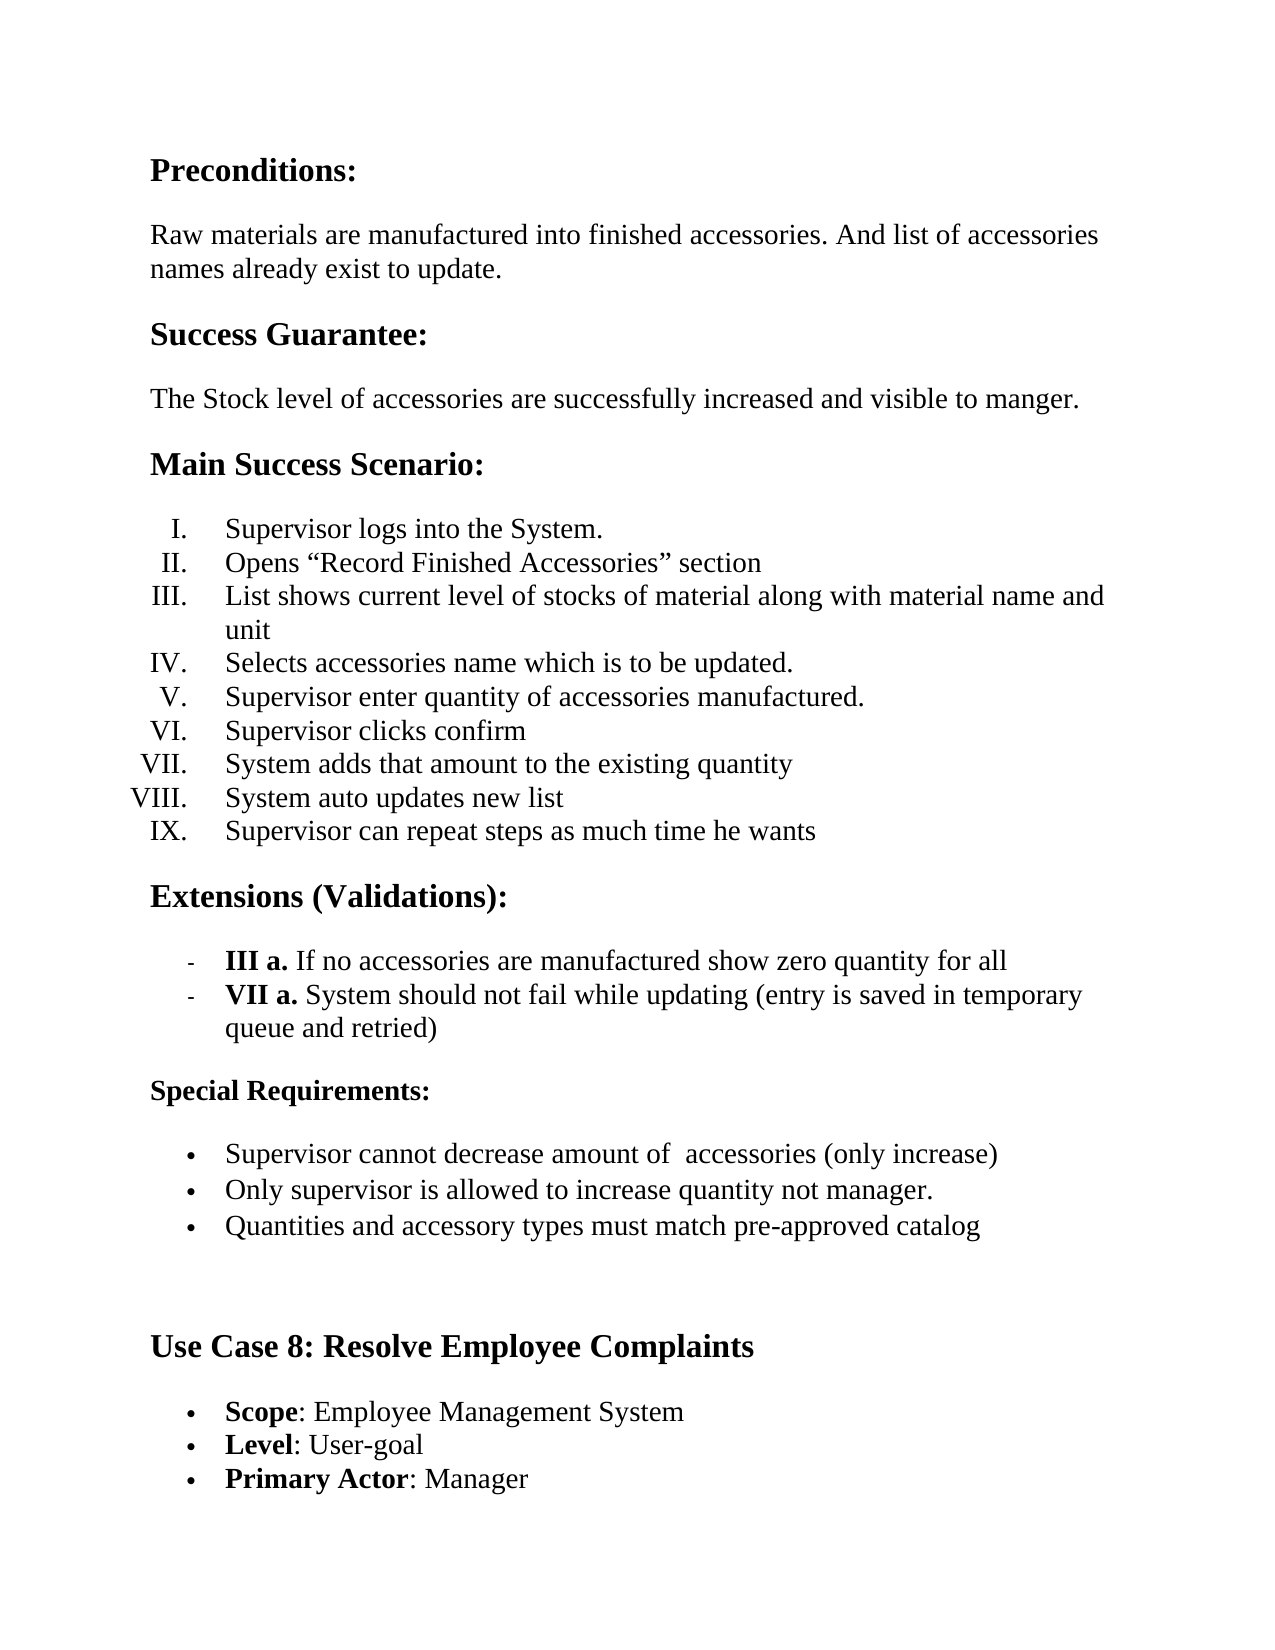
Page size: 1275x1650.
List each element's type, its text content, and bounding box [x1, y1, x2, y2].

list Level: User-goal [187, 1427, 1125, 1461]
list Quantities and accessory types must match pre-approved catalog [187, 1208, 1125, 1242]
text The Stock level of accessories are successfully increased and visible to manger. [150, 381, 1125, 415]
list Supervisor clicks confirm [187, 713, 1125, 746]
list Supervisor logs into the System. [187, 511, 1125, 545]
list Supervisor cannot decrease amount of accessories (only increase) [187, 1136, 1125, 1169]
text Use Case 8: Resolve Employee Complaints [150, 1326, 1125, 1365]
text Preconditions: [150, 150, 1125, 188]
list VII a. System should not fail while updating (entry is saved in temporary queue and retried) [187, 977, 1125, 1044]
list System auto updates new list [187, 780, 1125, 813]
list Selects accessories name which is to be updated. [187, 646, 1125, 679]
list Opens “Record Finished Accessories” section [187, 545, 1125, 578]
text Extensions (Validations): [150, 876, 1125, 914]
list Only supervisor is allowed to increase quantity not manager. [187, 1172, 1125, 1206]
list III a. If no accessories are manufactured show zero quantity for all [187, 943, 1125, 977]
text Special Requirements: [150, 1073, 1125, 1107]
text Main Success Scenario: [150, 444, 1125, 482]
list Primary Actor: Manager [187, 1461, 1125, 1494]
text Success Guarantee: [150, 314, 1125, 352]
list Scope: Employee Management System [187, 1394, 1125, 1427]
list System adds that amount to the existing quantity [187, 746, 1125, 780]
list Supervisor can repeat steps as much time he wants [187, 813, 1125, 847]
list List shows current level of stocks of material along with material name and unit [187, 578, 1125, 646]
text Raw materials are manufactured into finished accessories. And list of accessories names already exist to update. [150, 217, 1125, 284]
list Supervisor enter quantity of accessories manufactured. [187, 679, 1125, 713]
